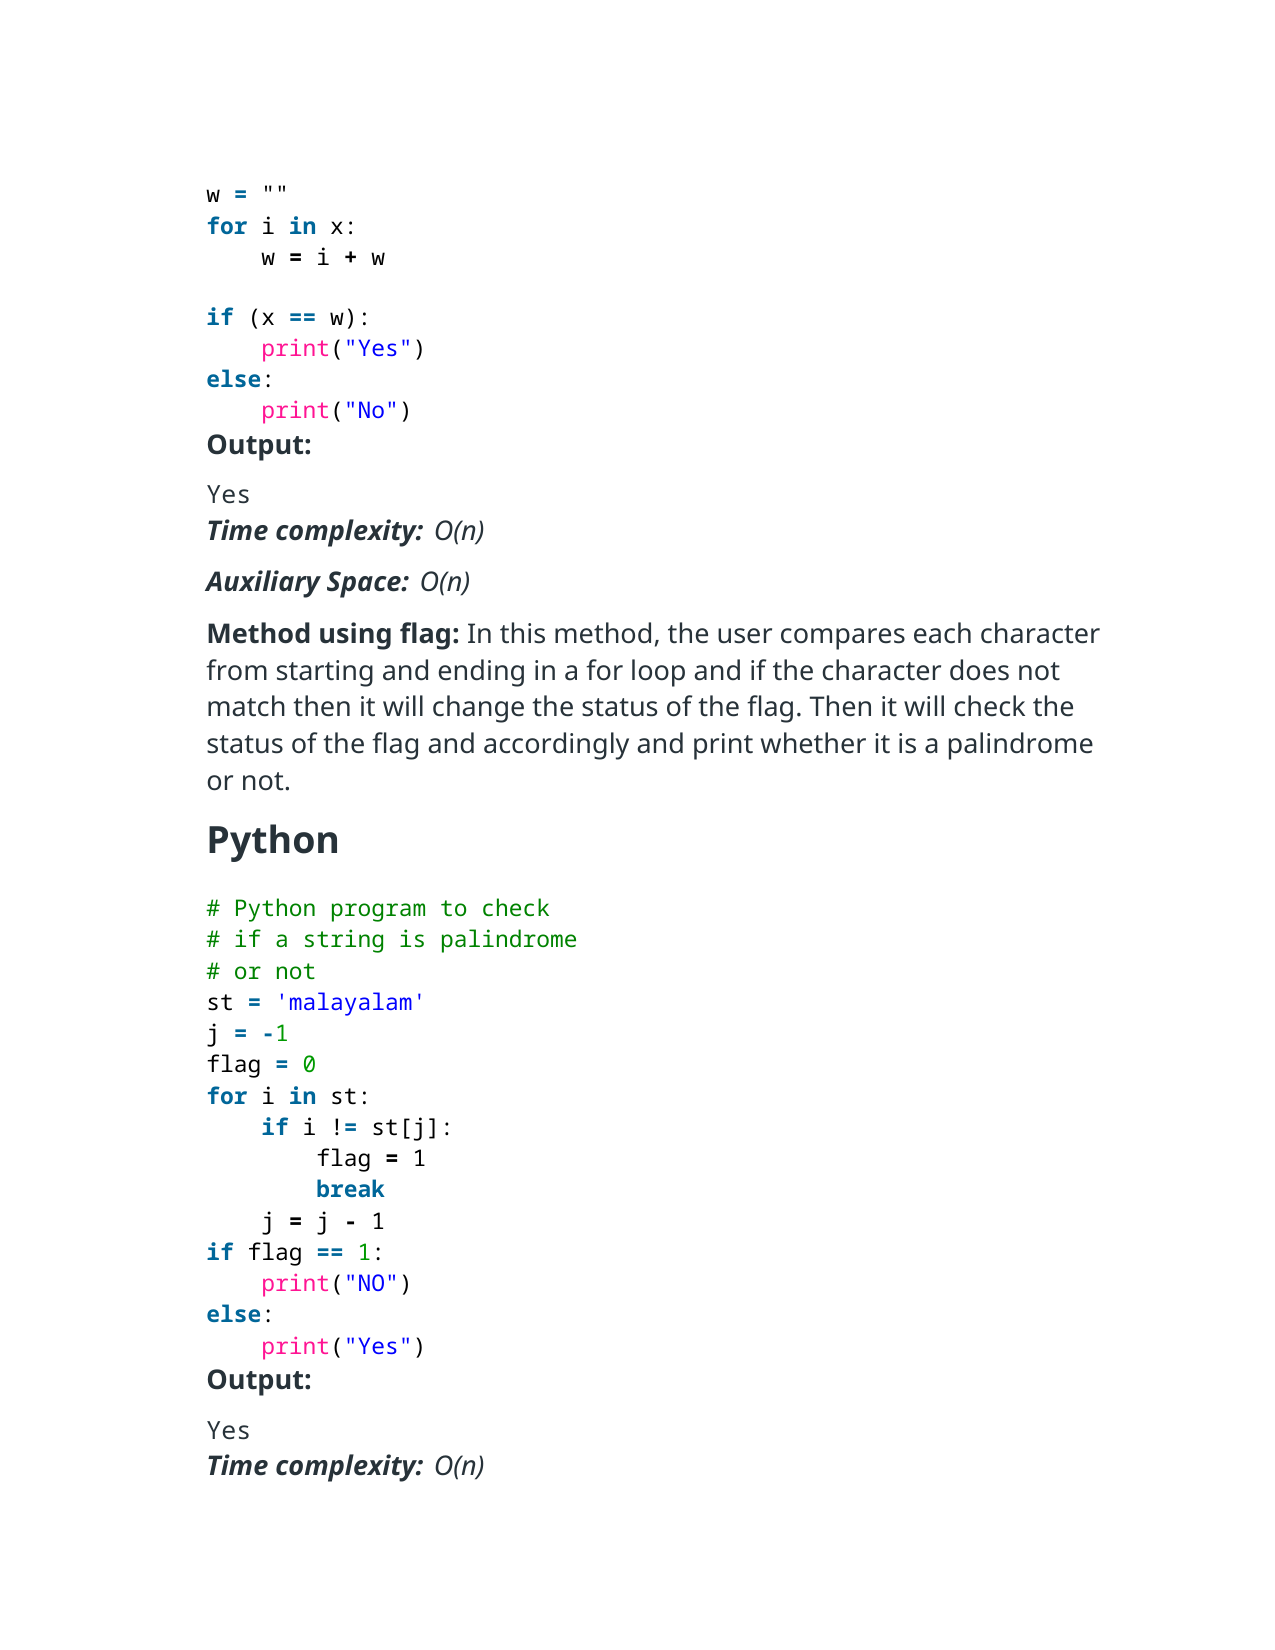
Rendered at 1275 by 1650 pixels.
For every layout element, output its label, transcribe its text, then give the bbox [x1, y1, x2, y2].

text Output: [206, 426, 1125, 462]
text w = i + w [206, 241, 1125, 272]
text print("Yes") [206, 332, 1125, 363]
text if i != st[j]: [206, 1111, 1125, 1142]
text w = "" [206, 178, 1125, 210]
text # Python program to check [206, 892, 1125, 923]
text Yes [206, 477, 1125, 511]
text st = 'malayalam' [206, 986, 1125, 1017]
text print("NO") [206, 1267, 1125, 1298]
text Method using flag: In this method, the user compares each character from starting and ending in a for loop and if the character does not match then it will change the status of the flag. Then it will check the status of the flag and accordingly and print whether it is a palindrome or not. [206, 614, 1125, 798]
text # if a string is palindrome [206, 923, 1125, 954]
text Time complexity: O(n) [206, 511, 1125, 548]
text if flag == 1: [206, 1236, 1125, 1267]
text Python [206, 813, 1125, 864]
text # or not [206, 954, 1125, 986]
text print("Yes") [206, 1329, 1125, 1361]
text Yes [206, 1412, 1125, 1446]
text Output: [206, 1361, 1125, 1398]
text print("No") [206, 394, 1125, 426]
text for i in st: [206, 1079, 1125, 1111]
text else: [206, 1298, 1125, 1329]
text j = j - 1 [206, 1204, 1125, 1236]
text Auxiliary Space: O(n) [206, 563, 1125, 599]
text flag = 1 [206, 1142, 1125, 1173]
text j = -1 [206, 1017, 1125, 1048]
text Time complexity: O(n) [206, 1446, 1125, 1483]
text break [206, 1173, 1125, 1204]
text for i in x: [206, 210, 1125, 241]
text flag = 0 [206, 1048, 1125, 1079]
text else: [206, 363, 1125, 394]
text if (x == w): [206, 301, 1125, 332]
